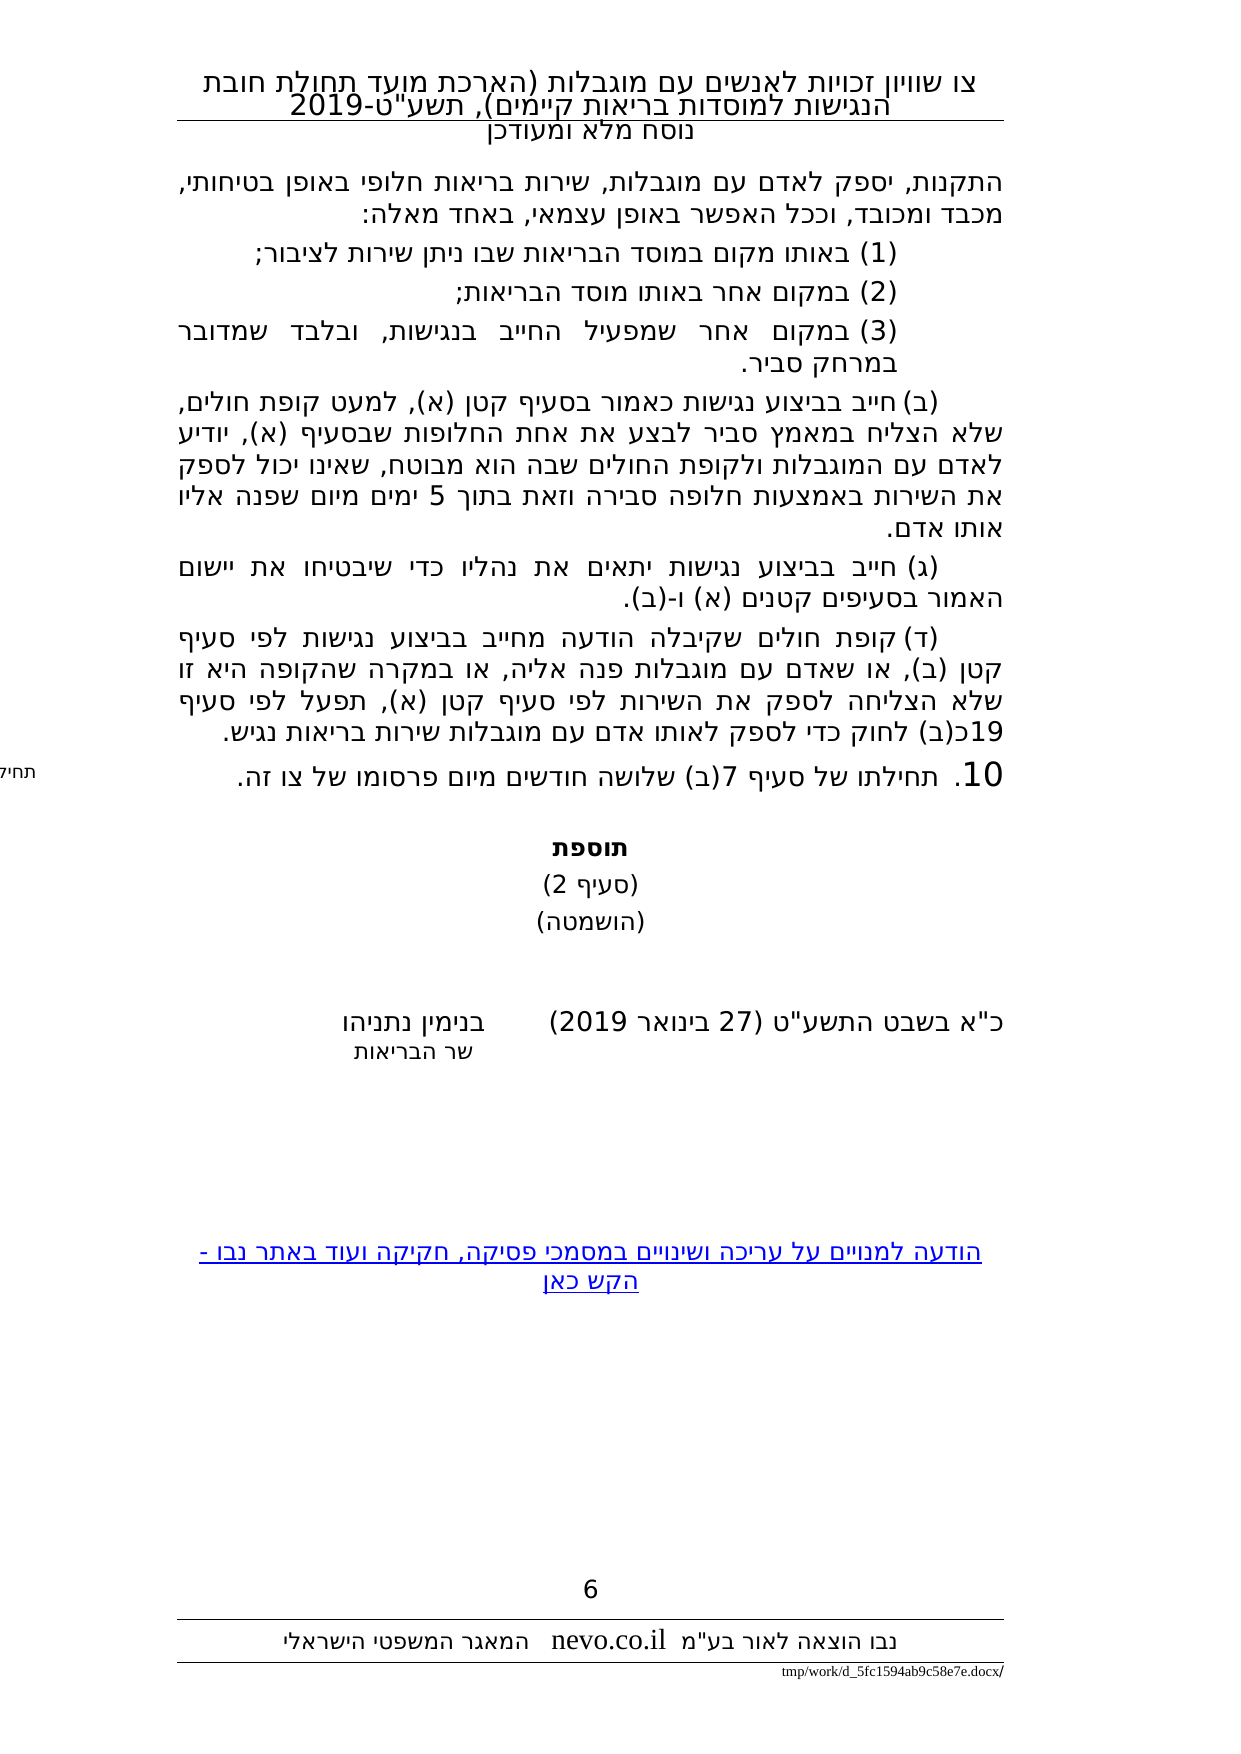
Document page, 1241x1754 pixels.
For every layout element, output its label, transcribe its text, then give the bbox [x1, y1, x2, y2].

text כ"א בשבט התשע"ט (27 בינואר 2019) בנימין נתניהו [177, 1007, 1004, 1038]
text (הושמטה) [177, 907, 1004, 936]
text 10. תחילתו של סעיף 7(ב) שלושה חודשים מיום פרסומו של צו זה. [177, 756, 1004, 794]
text תוספת [177, 833, 1004, 863]
text (ד) קופת חולים שקיבלה הודעה מחייב בביצוע נגישות לפי סעיף קטן (ב), או שאדם עם מוגבלות פנה אליה, או במקרה שהקופה היא זו שלא הצליחה לספק את השירות לפי סעיף קטן (א), תפעל לפי סעיף 19כ(ב) לחוק כדי לספק לאותו אדם עם מוגבלות שירות בריאות נגיש. [177, 622, 1004, 748]
text (ב) חייב בביצוע נגישות כאמור בסעיף קטן (א), למעט קופת חולים, שלא הצליח במאמץ סביר לבצע את אחת החלופות שבסעיף (א), יודיע לאדם עם המוגבלות ולקופת החולים שבה הוא מבוטח, שאינו יכול לספק את השירות באמצעות חלופה סבירה וזאת בתוך 5 ימים מיום שפנה אליו אותו אדם. [177, 386, 1004, 544]
text הודעה למנויים על עריכה ושינויים במסמכי פסיקה, חקיקה ועוד באתר נבו - הקש כאן [177, 1237, 1004, 1296]
text (סעיף 2) [177, 870, 1004, 899]
text (1) באותו מקום במוסד הבריאות שבו ניתן שירות לציבור; [177, 237, 898, 269]
text (3) במקום אחר שמפעיל החייב בנגישות, ובלבד שמדובר במרחק סביר. [177, 315, 898, 378]
text (2) במקום אחר באותו מוסד הבריאות; [177, 276, 898, 308]
text (ג) חייב בביצוע נגישות יתאים את נהליו כדי שיבטיחו את יישום האמור בסעיפים קטנים (א) ו-(ב). [177, 551, 1004, 614]
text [177, 167, 1004, 230]
text שר הבריאות [177, 1038, 1004, 1065]
